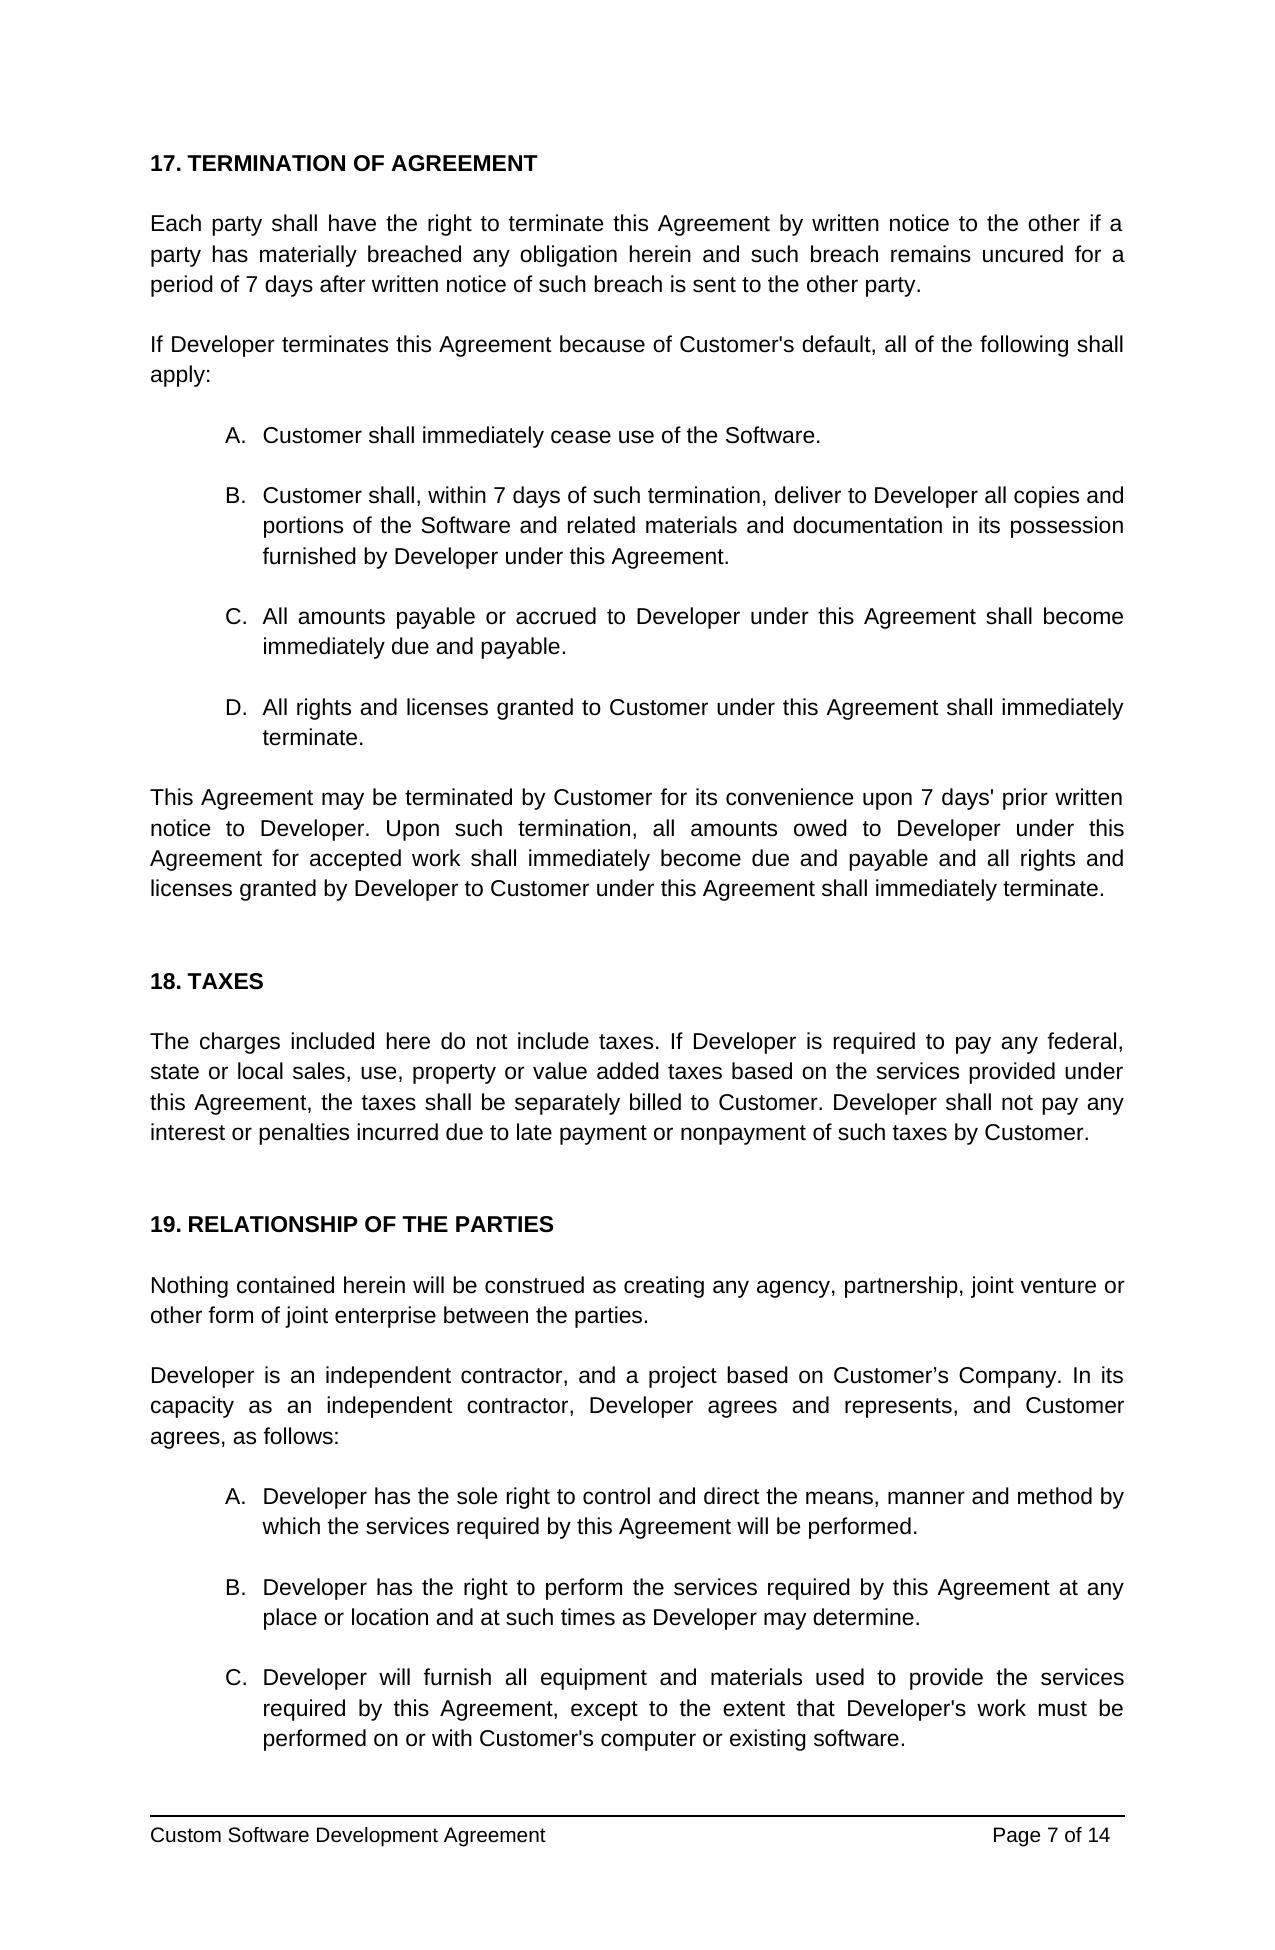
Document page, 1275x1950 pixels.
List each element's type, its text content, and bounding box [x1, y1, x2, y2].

list Customer shall, within 7 days of such termination, deliver to Developer all copies and portions of the Software and related materials and documentation in its possession furnished by Developer under this Agreement. [225, 482, 1125, 569]
text The charges included here do not include taxes. If Developer is required to pay any federal, state or local sales, use, property or value added taxes based on the services provided under this Agreement, the taxes shall be separately billed to Customer. Developer shall not pay any interest or penalties incurred due to late payment or nonpayment of such taxes by Customer. [150, 1028, 1125, 1145]
list Developer has the right to perform the services required by this Agreement at any place or location and at such times as Developer may determine. [225, 1574, 1125, 1630]
list Termination of Agreement [150, 150, 1125, 176]
list Customer shall immediately cease use of the Software. [225, 422, 1125, 448]
text If Developer terminates this Agreement because of Customer's default, all of the following shall apply: [150, 331, 1125, 388]
list Developer will furnish all equipment and materials used to provide the services required by this Agreement, except to the extent that Developer's work must be performed on or with Customer's computer or existing software. [225, 1664, 1125, 1751]
list All amounts payable or accrued to Developer under this Agreement shall become immediately due and payable. [225, 603, 1125, 660]
list Developer has the sole right to control and direct the means, manner and method by which the services required by this Agreement will be performed. [225, 1483, 1125, 1540]
list All rights and licenses granted to Customer under this Agreement shall immediately terminate. [225, 694, 1125, 750]
text Developer is an independent contractor, and a project based on Customer’s Company. In its capacity as an independent contractor, Developer agrees and represents, and Customer agrees, as follows: [150, 1362, 1125, 1449]
list relationship of the parties [150, 1211, 1125, 1238]
text This Agreement may be terminated by Customer for its convenience upon 7 days' prior written notice to Developer. Upon such termination, all amounts owed to Developer under this Agreement for accepted work shall immediately become due and payable and all rights and licenses granted by Developer to Customer under this Agreement shall immediately terminate. [150, 784, 1125, 901]
text Each party shall have the right to terminate this Agreement by written notice to the other if a party has materially breached any obligation herein and such breach remains uncured for a period of 7 days after written notice of such breach is sent to the other party. [150, 210, 1125, 297]
text Nothing contained herein will be construed as creating any agency, partnership, joint venture or other form of joint enterprise between the parties. [150, 1272, 1125, 1328]
list Taxes [150, 968, 1125, 994]
